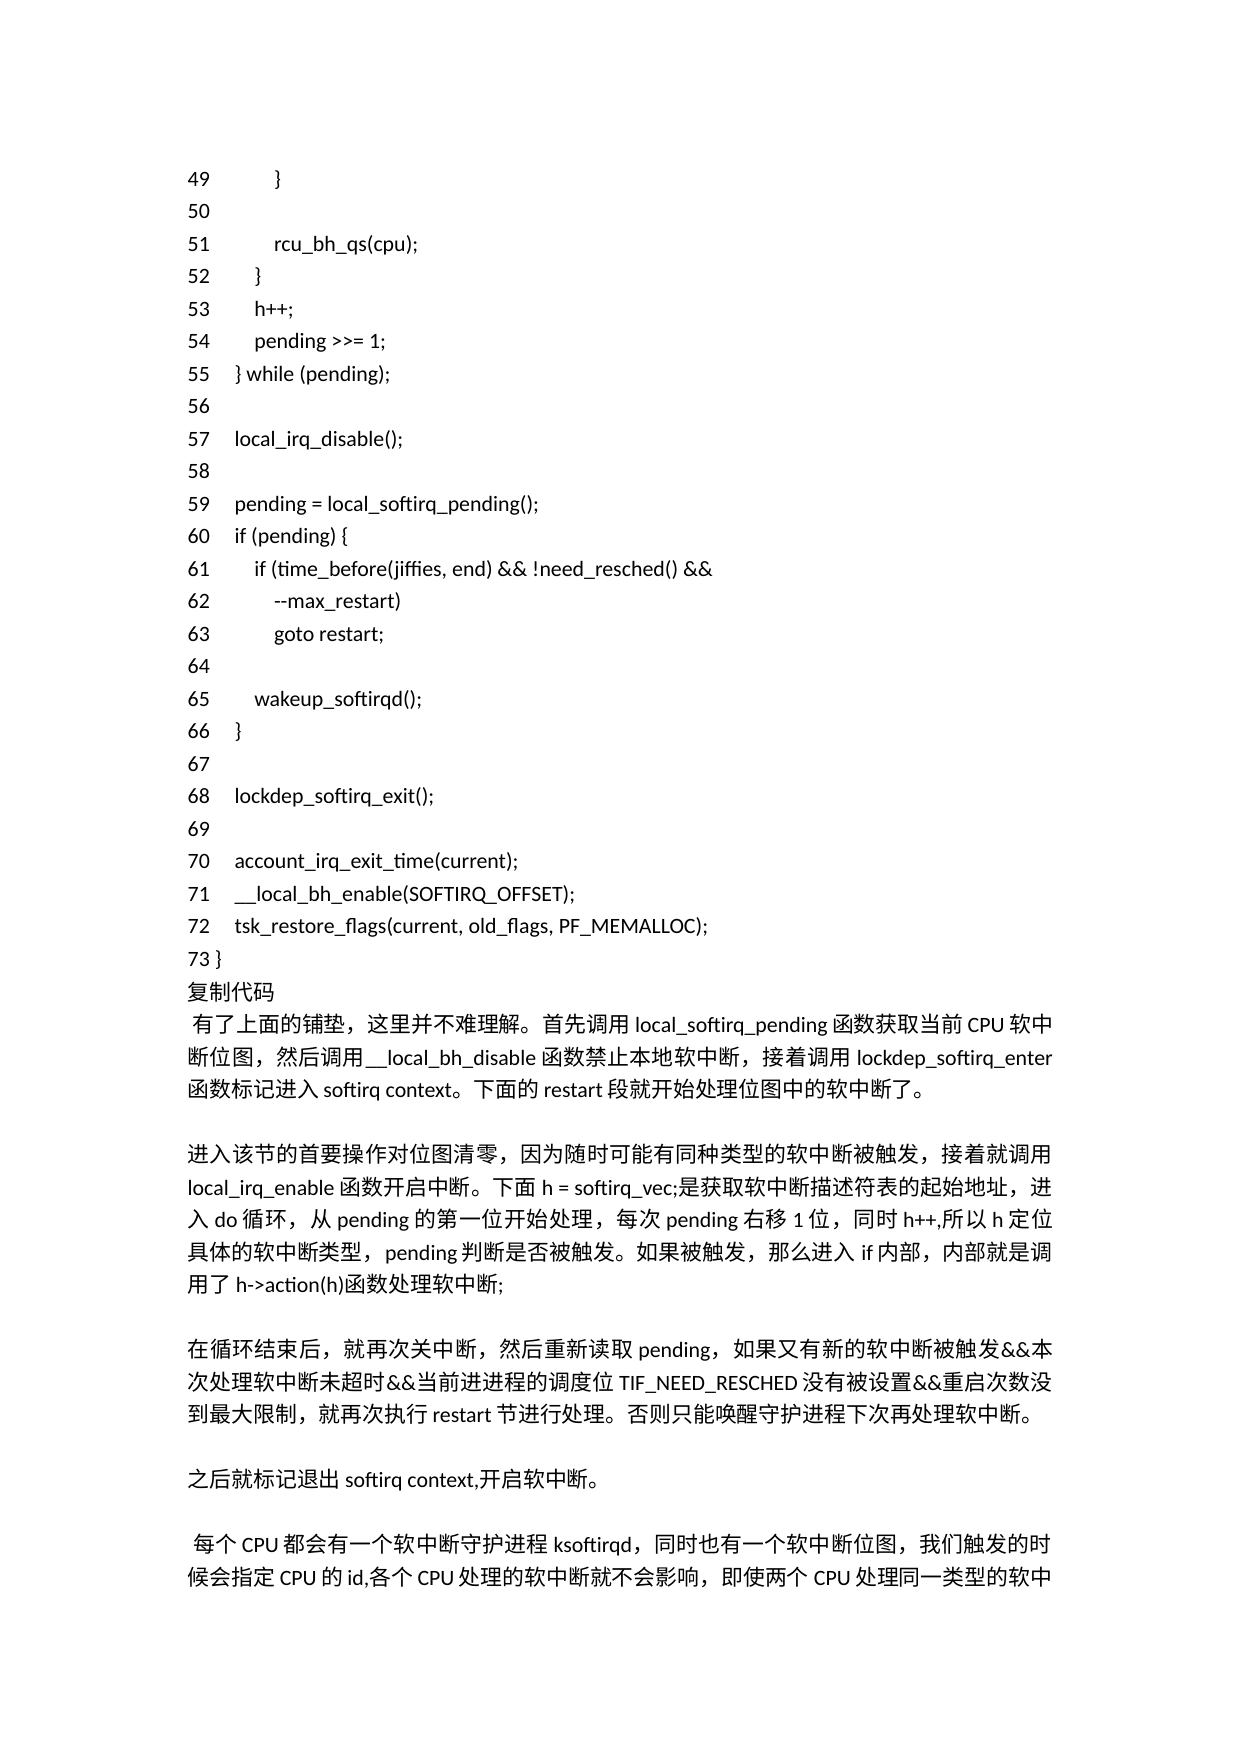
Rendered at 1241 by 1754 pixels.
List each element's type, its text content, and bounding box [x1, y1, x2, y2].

text 64 [187, 649, 1053, 682]
text 71 __local_bh_enable(SOFTIRQ_OFFSET); [187, 877, 1053, 909]
text 62 --max_restart) [187, 584, 1053, 617]
text 69 [187, 812, 1053, 844]
text 57 local_irq_disable(); [187, 422, 1053, 454]
text 70 account_irq_exit_time(current); [187, 844, 1053, 877]
text 54 pending >>= 1; [187, 324, 1053, 357]
text 进入该节的首要操作对位图清零，因为随时可能有同种类型的软中断被触发，接着就调用local_irq_enable函数开启中断。下面h = softirq_vec;是获取软中断描述符表的起始地址，进入do循环，从pending的第一位开始处理，每次pending右移1位，同时h++,所以h定位具体的软中断类型，pending判断是否被触发。如果被触发，那么进入if内部，内部就是调用了h->action(h)函数处理软中断; [187, 1137, 1053, 1299]
text 50 [187, 194, 1053, 227]
text 复制代码 [187, 974, 1053, 1007]
text 49 } [187, 162, 1053, 194]
text 之后就标记退出softirq context,开启软中断。 [187, 1462, 1053, 1494]
text 60 if (pending) { [187, 519, 1053, 552]
text 65 wakeup_softirqd(); [187, 682, 1053, 714]
text 53 h++; [187, 292, 1053, 324]
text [187, 1527, 1053, 1592]
text 72 tsk_restore_flags(current, old_flags, PF_MEMALLOC); [187, 909, 1053, 942]
text 66 } [187, 714, 1053, 747]
text 58 [187, 454, 1053, 487]
text 61 if (time_before(jiffies, end) && !need_resched() && [187, 552, 1053, 584]
text 有了上面的铺垫，这里并不难理解。首先调用local_softirq_pending函数获取当前CPU软中断位图，然后调用__local_bh_disable函数禁止本地软中断，接着调用lockdep_softirq_enter函数标记进入softirq context。下面的restart段就开始处理位图中的软中断了。 [187, 1007, 1053, 1104]
text 63 goto restart; [187, 617, 1053, 649]
text 在循环结束后，就再次关中断，然后重新读取pending，如果又有新的软中断被触发&&本次处理软中断未超时&&当前进进程的调度位TIF_NEED_RESCHED没有被设置&&重启次数没到最大限制，就再次执行restart节进行处理。否则只能唤醒守护进程下次再处理软中断。 [187, 1332, 1053, 1429]
text 73 } [187, 942, 1053, 974]
text 68 lockdep_softirq_exit(); [187, 779, 1053, 812]
text 67 [187, 747, 1053, 779]
text 52 } [187, 259, 1053, 292]
text 51 rcu_bh_qs(cpu); [187, 227, 1053, 259]
text 59 pending = local_softirq_pending(); [187, 487, 1053, 519]
text 55 } while (pending); [187, 357, 1053, 389]
text 56 [187, 389, 1053, 422]
